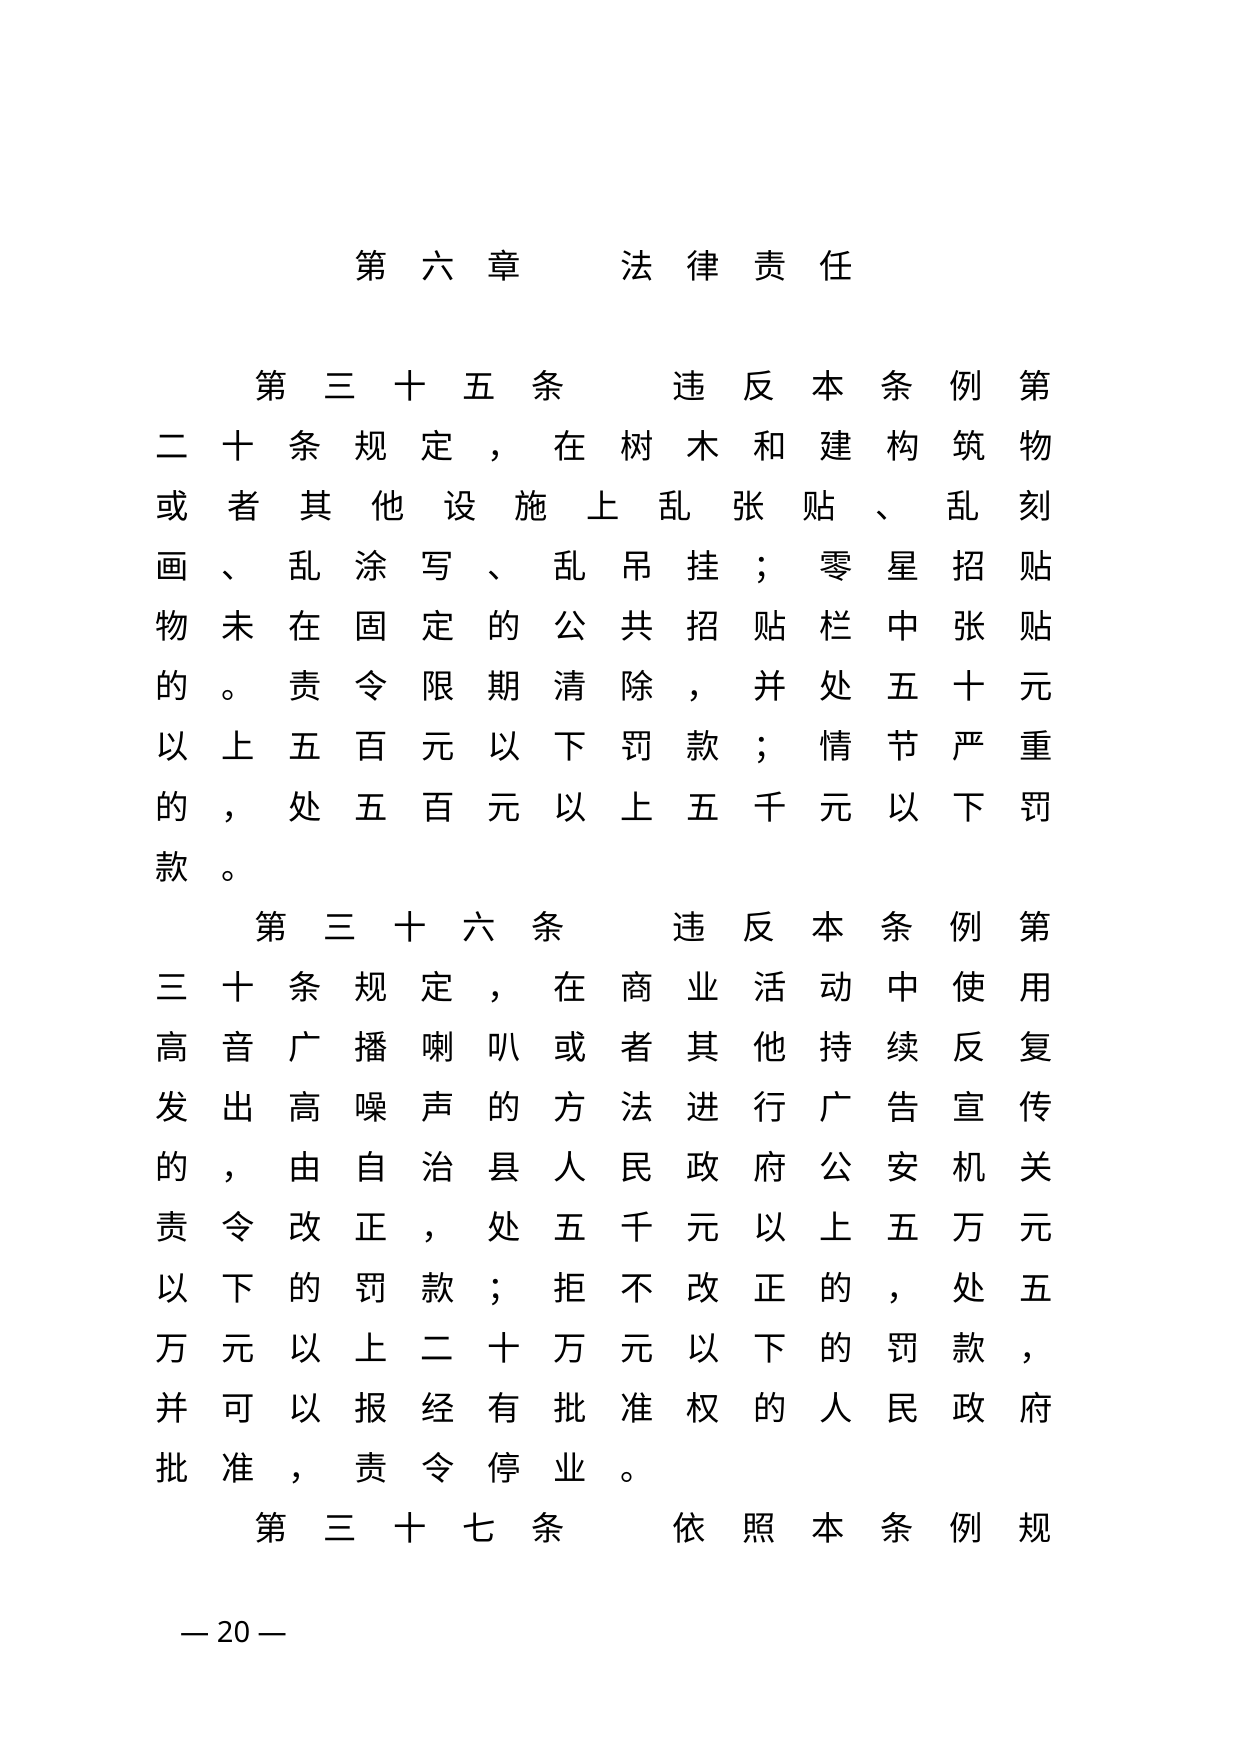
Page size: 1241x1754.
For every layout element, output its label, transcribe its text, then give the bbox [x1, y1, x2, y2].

text 第三十六条 违反本条例第三十条规定，在商业活动中使用高音广播喇叭或者其他持续反复发出高噪声的方法进行广告宣传的，由自治县人民政府公安机关责令改正，处五千元以上五万元以下的罚款；拒不改正的，处五万元以上二十万元以下的罚款，并可以报经有批准权的人民政府批准，责令停业。 [155, 895, 1085, 1496]
text 第六章 法律责任 [155, 233, 1085, 294]
text 第三十五条 违反本条例第二十条规定，在树木和建构筑物或者其他设施上乱张贴、乱刻画、乱涂写、乱吊挂；零星招贴物未在固定的公共招贴栏中张贴的。责令限期清除，并处五十元以上五百元以下罚款；情节严重的，处五百元以上五千元以下罚款。 [155, 354, 1085, 895]
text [155, 1496, 1085, 1556]
